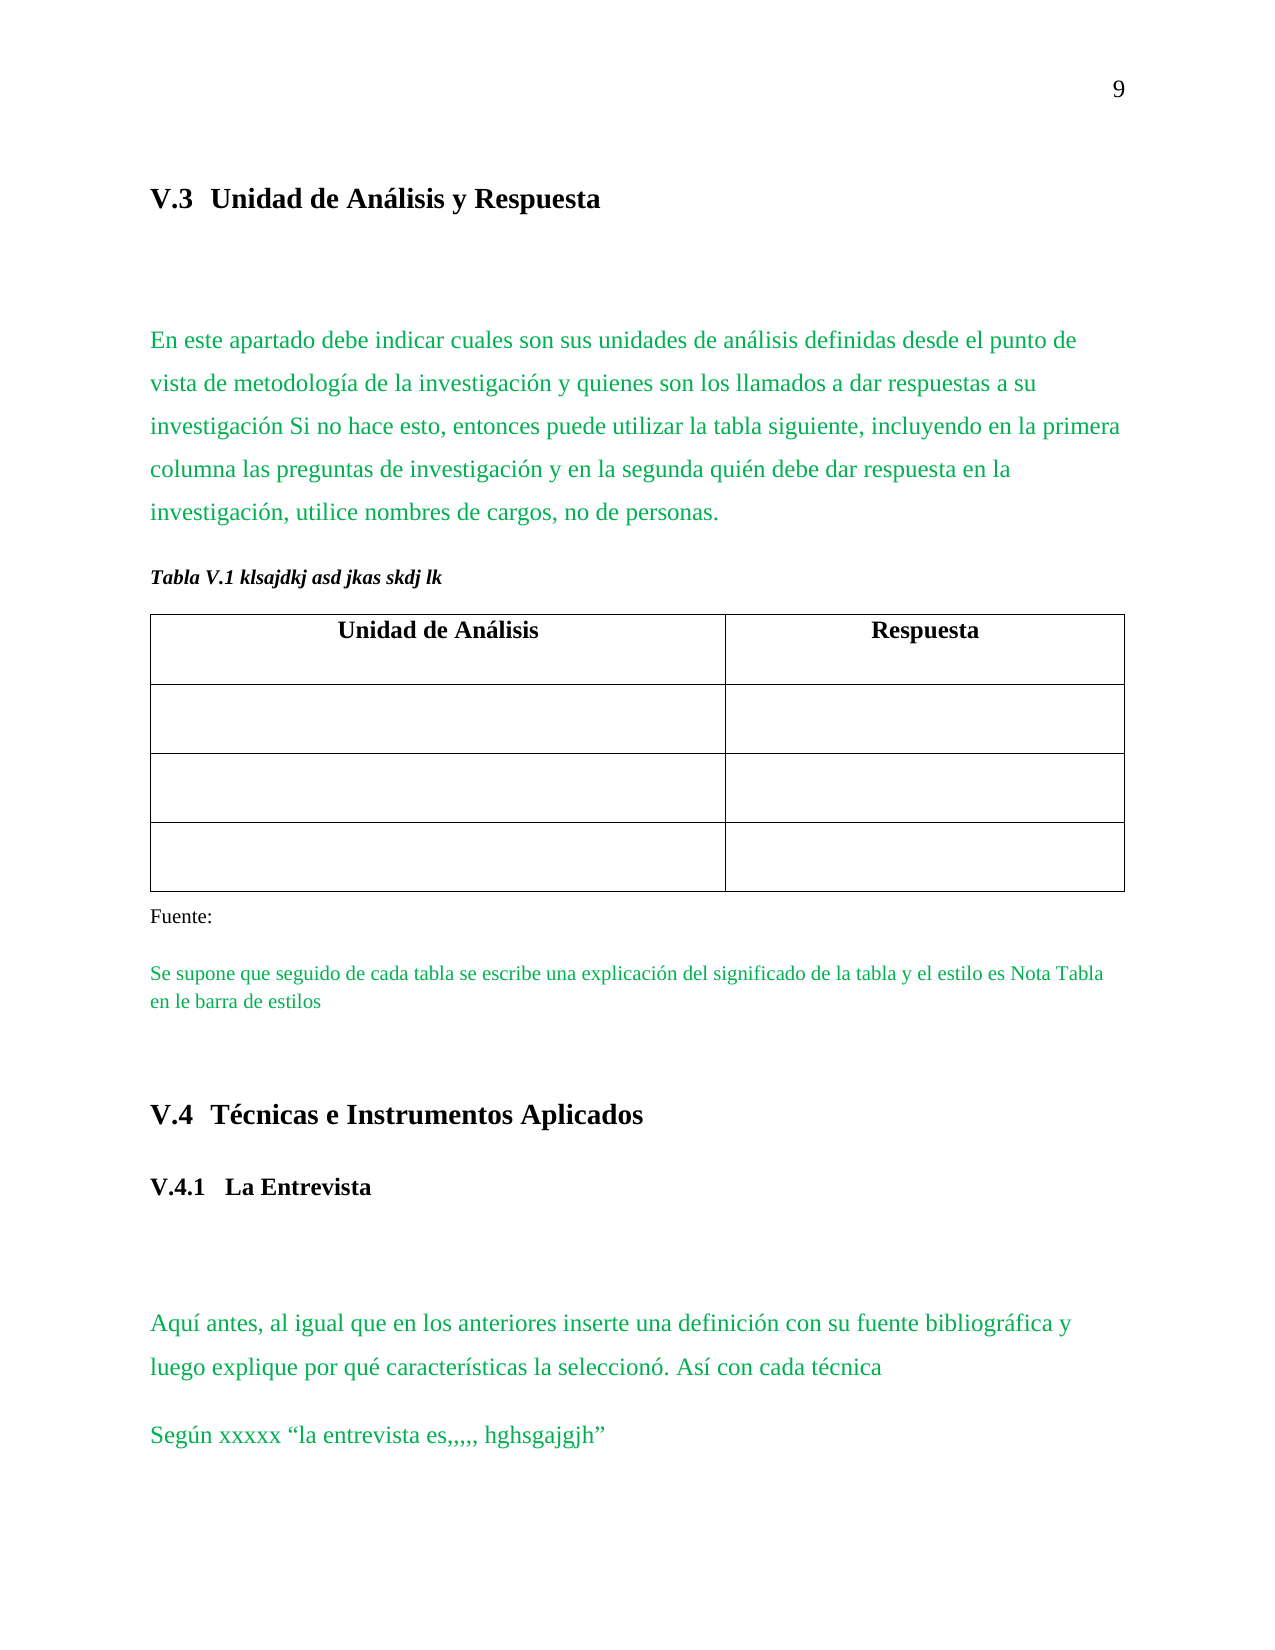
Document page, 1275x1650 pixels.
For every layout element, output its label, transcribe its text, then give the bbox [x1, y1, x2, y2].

text Según xxxxx “la entrevista es,,,,, hghsgajgjh” [150, 1420, 1125, 1448]
table_header Respuesta [726, 615, 1124, 683]
table_cell [151, 823, 725, 891]
table_cell [151, 685, 725, 752]
table_cell [151, 754, 725, 822]
subtitle Se supone que seguido de cada tabla se escribe una explicación del significado de la tabla y el estilo es Nota Tabla en le barra de estilos [150, 961, 1125, 1013]
table_cell [726, 685, 1124, 752]
text Fuente: [150, 904, 1125, 928]
table_header Unidad de Análisis [151, 615, 725, 683]
subtitle Unidad de Análisis y Respuesta [150, 181, 1125, 215]
text Tabla V.1 klsajdkj asd jkas skdj lk [150, 565, 1125, 589]
subtitle Técnicas e Instrumentos Aplicados [150, 1097, 1125, 1130]
subtitle La Entrevista [150, 1172, 1125, 1201]
table_cell [726, 823, 1124, 891]
text Aquí antes, al igual que en los anteriores inserte una definición con su fuente bibliográfica y luego explique por qué características la seleccionó. Así con cada técnica [150, 1308, 1125, 1380]
table_cell [726, 754, 1124, 822]
text En este apartado debe indicar cuales son sus unidades de análisis definidas desde el punto de vista de metodología de la investigación y quienes son los llamados a dar respuestas a su investigación Si no hace esto, entonces puede utilizar la tabla siguiente, incluyendo en la primera columna las preguntas de investigación y en la segunda quién debe dar respuesta en la investigación, utilice nombres de cargos, no de personas. [150, 325, 1125, 526]
